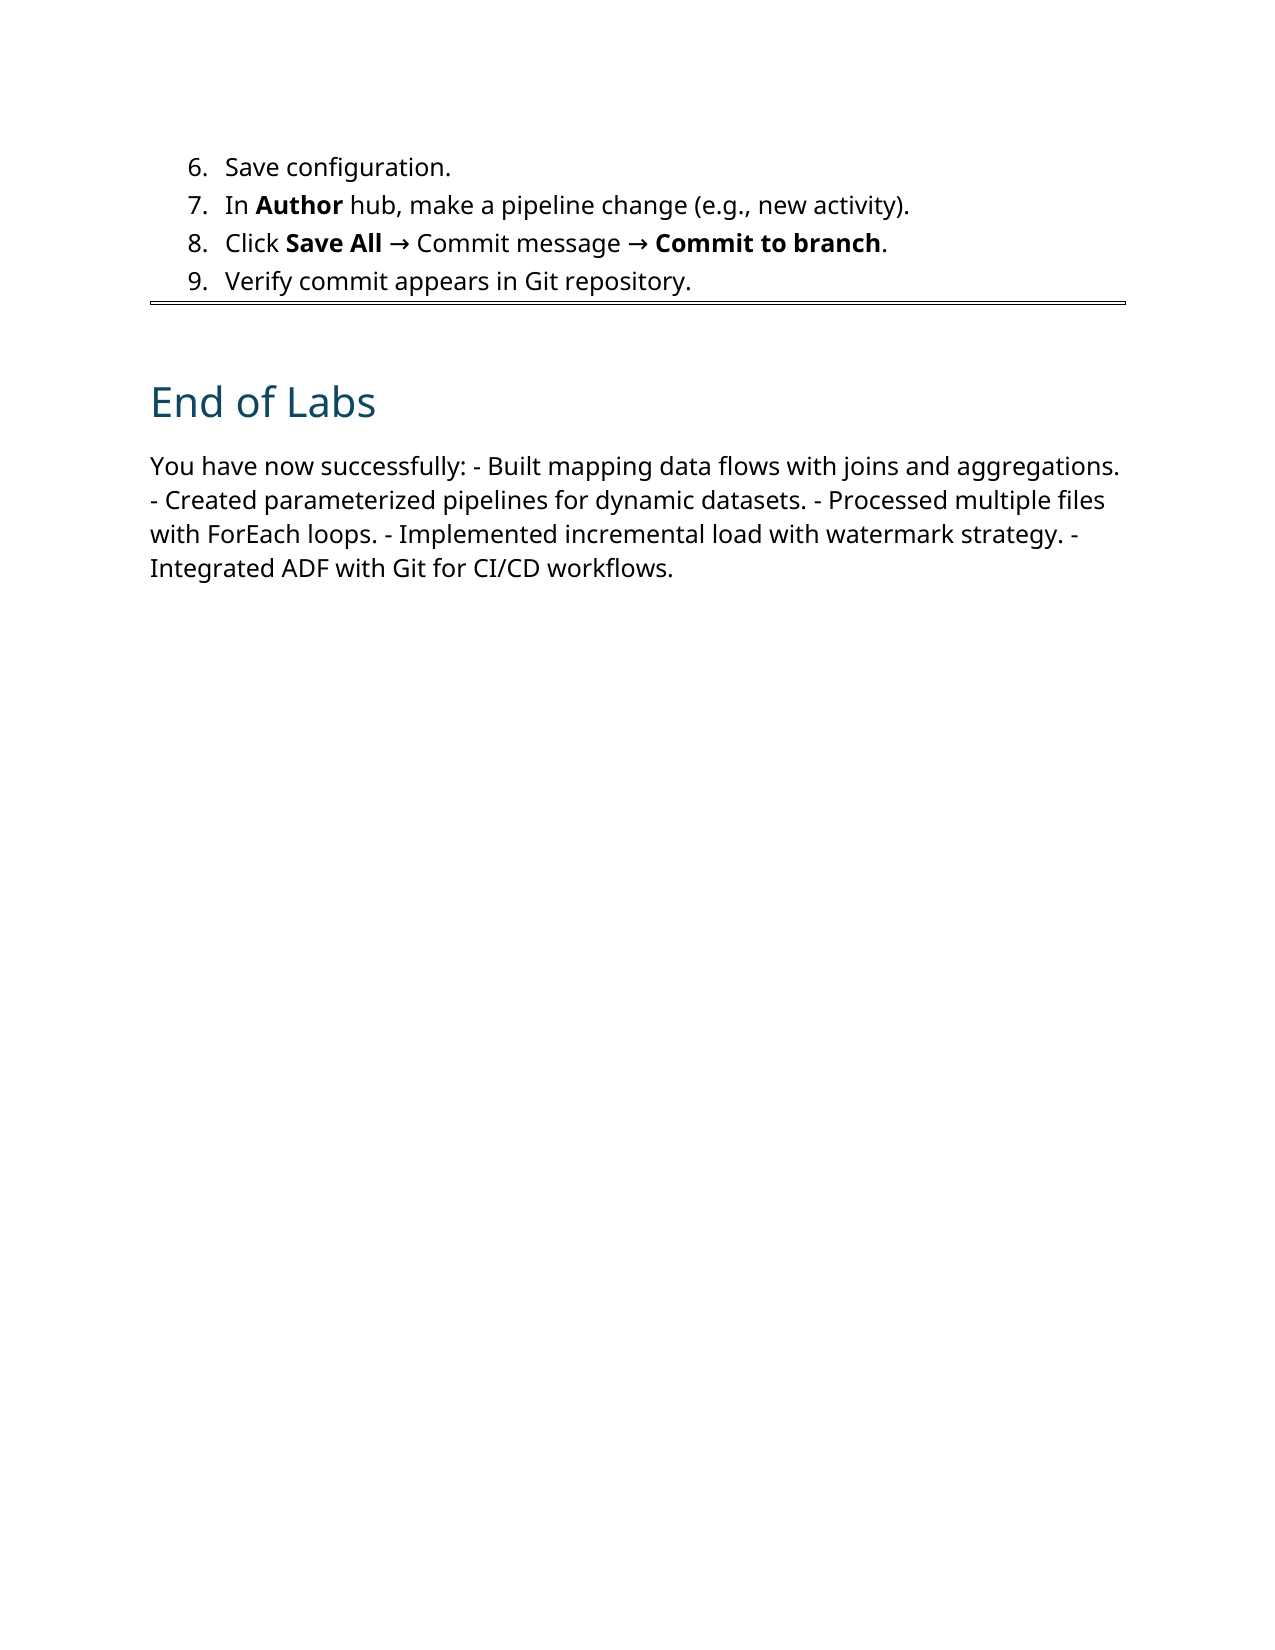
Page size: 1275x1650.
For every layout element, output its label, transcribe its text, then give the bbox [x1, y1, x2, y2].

list Click Save All → Commit message → Commit to branch. [187, 226, 1125, 260]
text You have now successfully: - Built mapping data flows with joins and aggregations. - Created parameterized pipelines for dynamic datasets. - Processed multiple files with ForEach loops. - Implemented incremental load with watermark strategy. - Integrated ADF with Git for CI/CD workflows. [150, 448, 1125, 584]
list Save configuration. [187, 150, 1125, 184]
list Verify commit appears in Git repository. [187, 263, 1125, 297]
list In Author hub, make a pipeline change (e.g., new activity). [187, 188, 1125, 222]
subtitle End of Labs [150, 373, 1125, 429]
